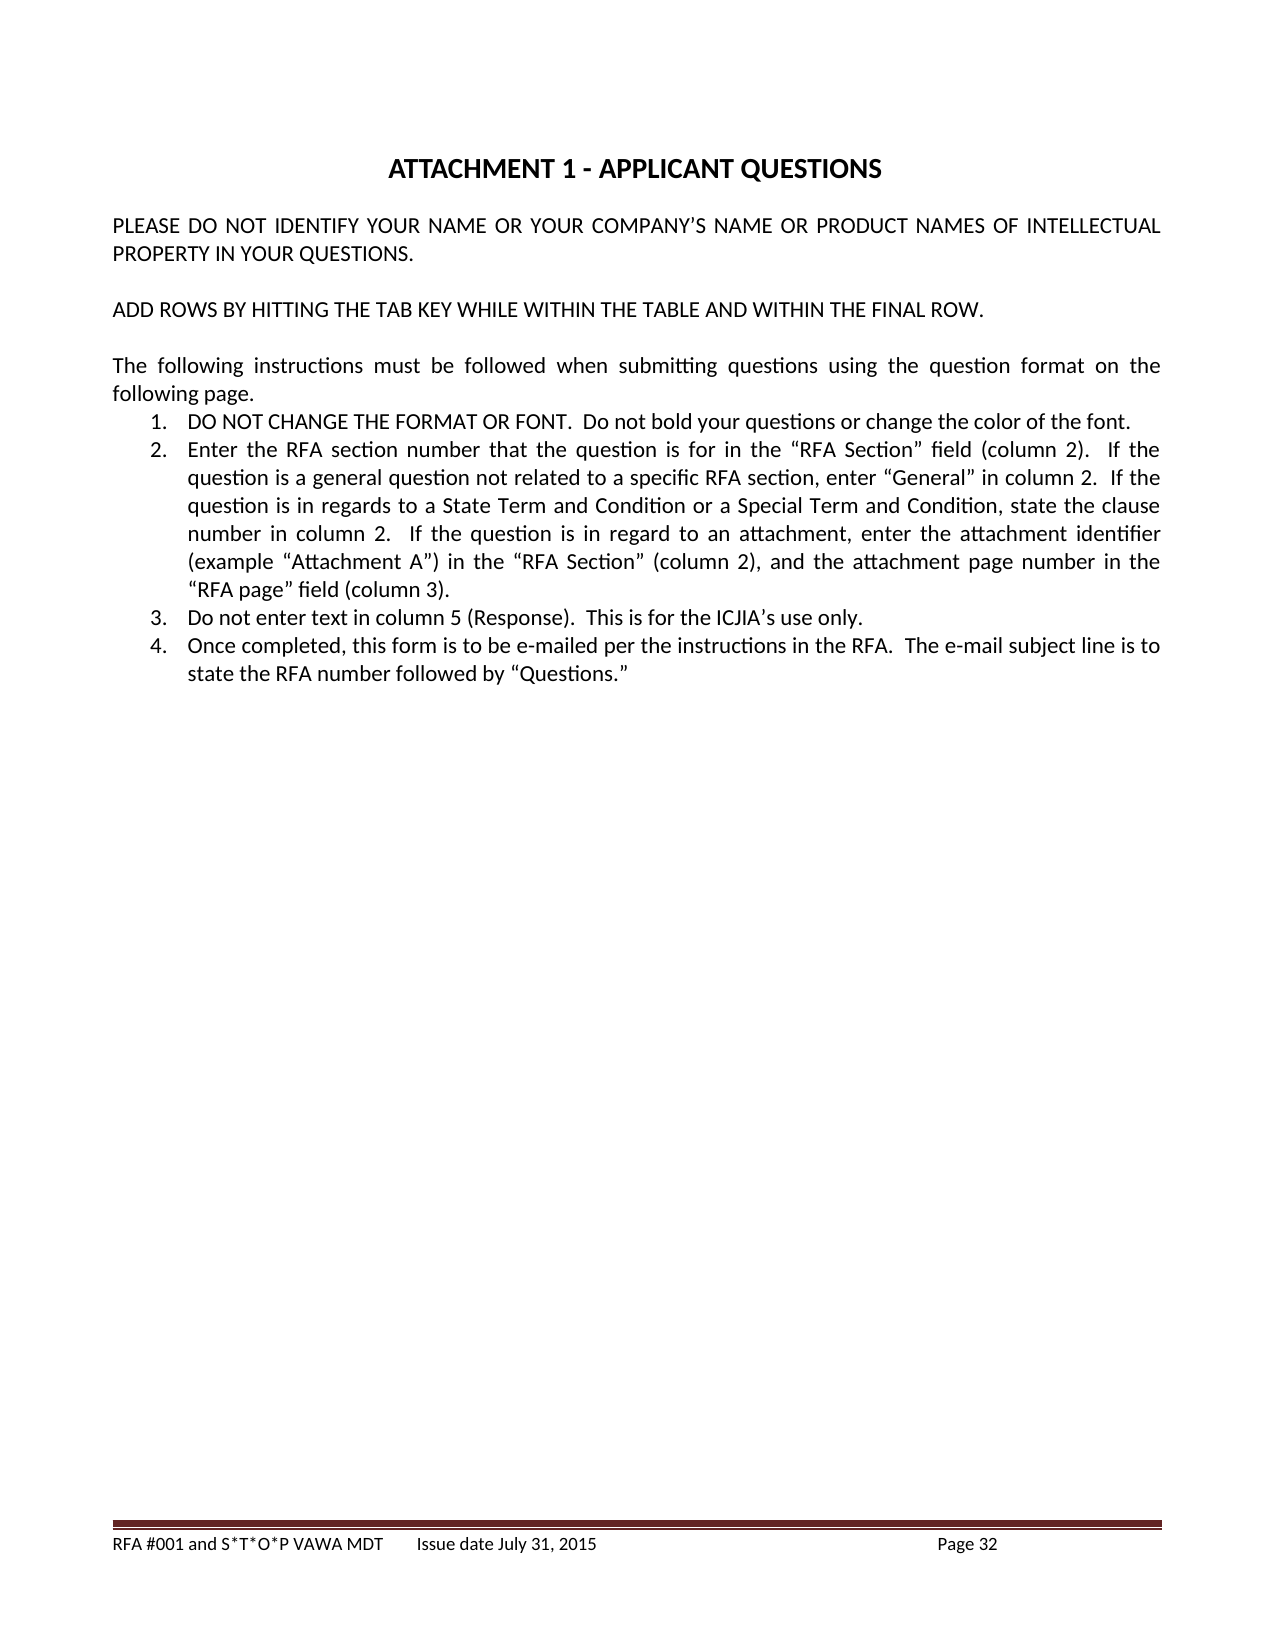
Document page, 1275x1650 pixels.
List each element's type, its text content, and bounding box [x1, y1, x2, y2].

list Once completed, this form is to be e-mailed per the instructions in the RFA. The e-mail subject line is to state the RFA number followed by “Questions.” [150, 631, 1162, 687]
subtitle ATTACHMENT 1 - APPLICANT QUESTIONS [112, 150, 1162, 186]
text The following instructions must be followed when submitting questions using the question format on the following page. [112, 351, 1162, 407]
text PLEASE DO NOT IDENTIFY YOUR NAME OR YOUR COMPANY’S NAME OR PRODUCT NAMES OF INTELLECTUAL PROPERTY IN YOUR QUESTIONS. [112, 211, 1162, 267]
text ADD ROWS BY HITTING THE TAB KEY WHILE WITHIN THE TABLE AND WITHIN THE FINAL ROW. [112, 295, 1162, 323]
list Enter the RFA section number that the question is for in the “RFA Section” field (column 2). If the question is a general question not related to a specific RFA section, enter “General” in column 2. If the question is in regards to a State Term and Condition or a Special Term and Condition, state the clause number in column 2. If the question is in regard to an attachment, enter the attachment identifier (example “Attachment A”) in the “RFA Section” (column 2), and the attachment page number in the “RFA page” field (column 3). [150, 435, 1162, 603]
list DO NOT CHANGE THE FORMAT OR FONT. Do not bold your questions or change the color of the font. [150, 407, 1162, 435]
list Do not enter text in column 5 (Response). This is for the ICJIA’s use only. [150, 603, 1162, 631]
